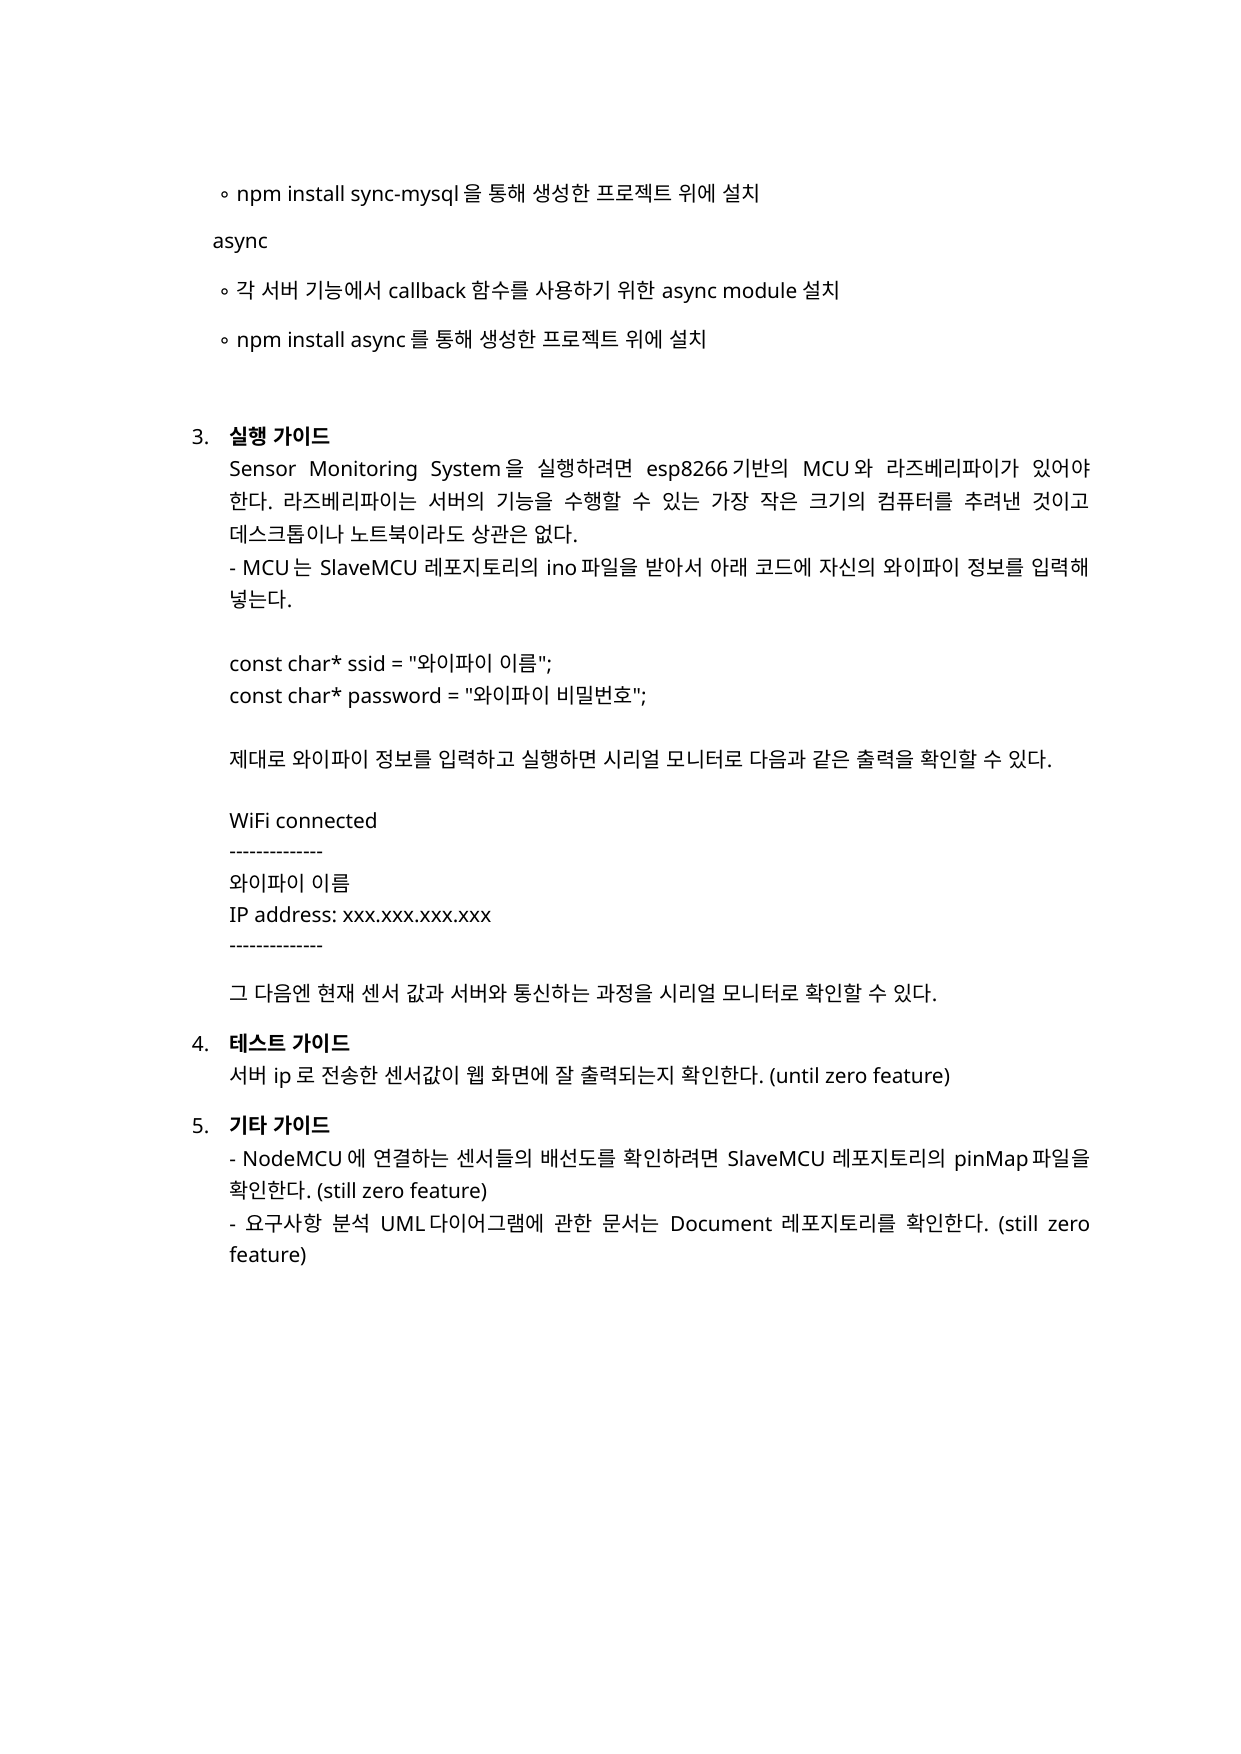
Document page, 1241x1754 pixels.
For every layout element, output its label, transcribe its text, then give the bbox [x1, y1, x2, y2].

text ∘ npm install sync-mysql을 통해 생성한 프로젝트 위에 설치 [192, 177, 1090, 207]
text async [192, 227, 1090, 255]
list 테스트 가이드 서버 ip로 전송한 센서값이 웹 화면에 잘 출력되는지 확인한다. (until zero feature) [192, 1027, 1090, 1090]
text ∘ npm install async를 통해 생성한 프로젝트 위에 설치 [192, 323, 1090, 353]
list 실행 가이드 Sensor Monitoring System을 실행하려면 esp8266기반의 MCU와 라즈베리파이가 있어야 한다. 라즈베리파이는 서버의 기능을 수행할 수 있는 가장 작은 크기의 컴퓨터를 추려낸 것이고 데스크톱이나 노트북이라도 상관은 없다. - MCU는 SlaveMCU 레포지토리의 ino파일을 받아서 아래 코드에 자신의 와이파이 정보를 입력해 넣는다. const char* ssid = "와이파이 이름"; const char* password = "와이파이 비밀번호"; 제대로 와이파이 정보를 입력하고 실행하면 시리얼 모니터로 다음과 같은 출력을 확인할 수 있다. WiFi connected -------------- 와이파이 이름 IP address: xxx.xxx.xxx.xxx -------------- [192, 420, 1090, 959]
list 기타 가이드 - NodeMCU에 연결하는 센서들의 배선도를 확인하려면 SlaveMCU 레포지토리의 pinMap파일을 확인한다. (still zero feature) - 요구사항 분석 UML다이어그램에 관한 문서는 Document 레포지토리를 확인한다. (still zero feature) [192, 1109, 1090, 1268]
list 그 다음엔 현재 센서 값과 서버와 통신하는 과정을 시리얼 모니터로 확인할 수 있다. [229, 978, 1090, 1008]
text ∘ 각 서버 기능에서 callback 함수를 사용하기 위한 async module 설치 [192, 274, 1090, 304]
